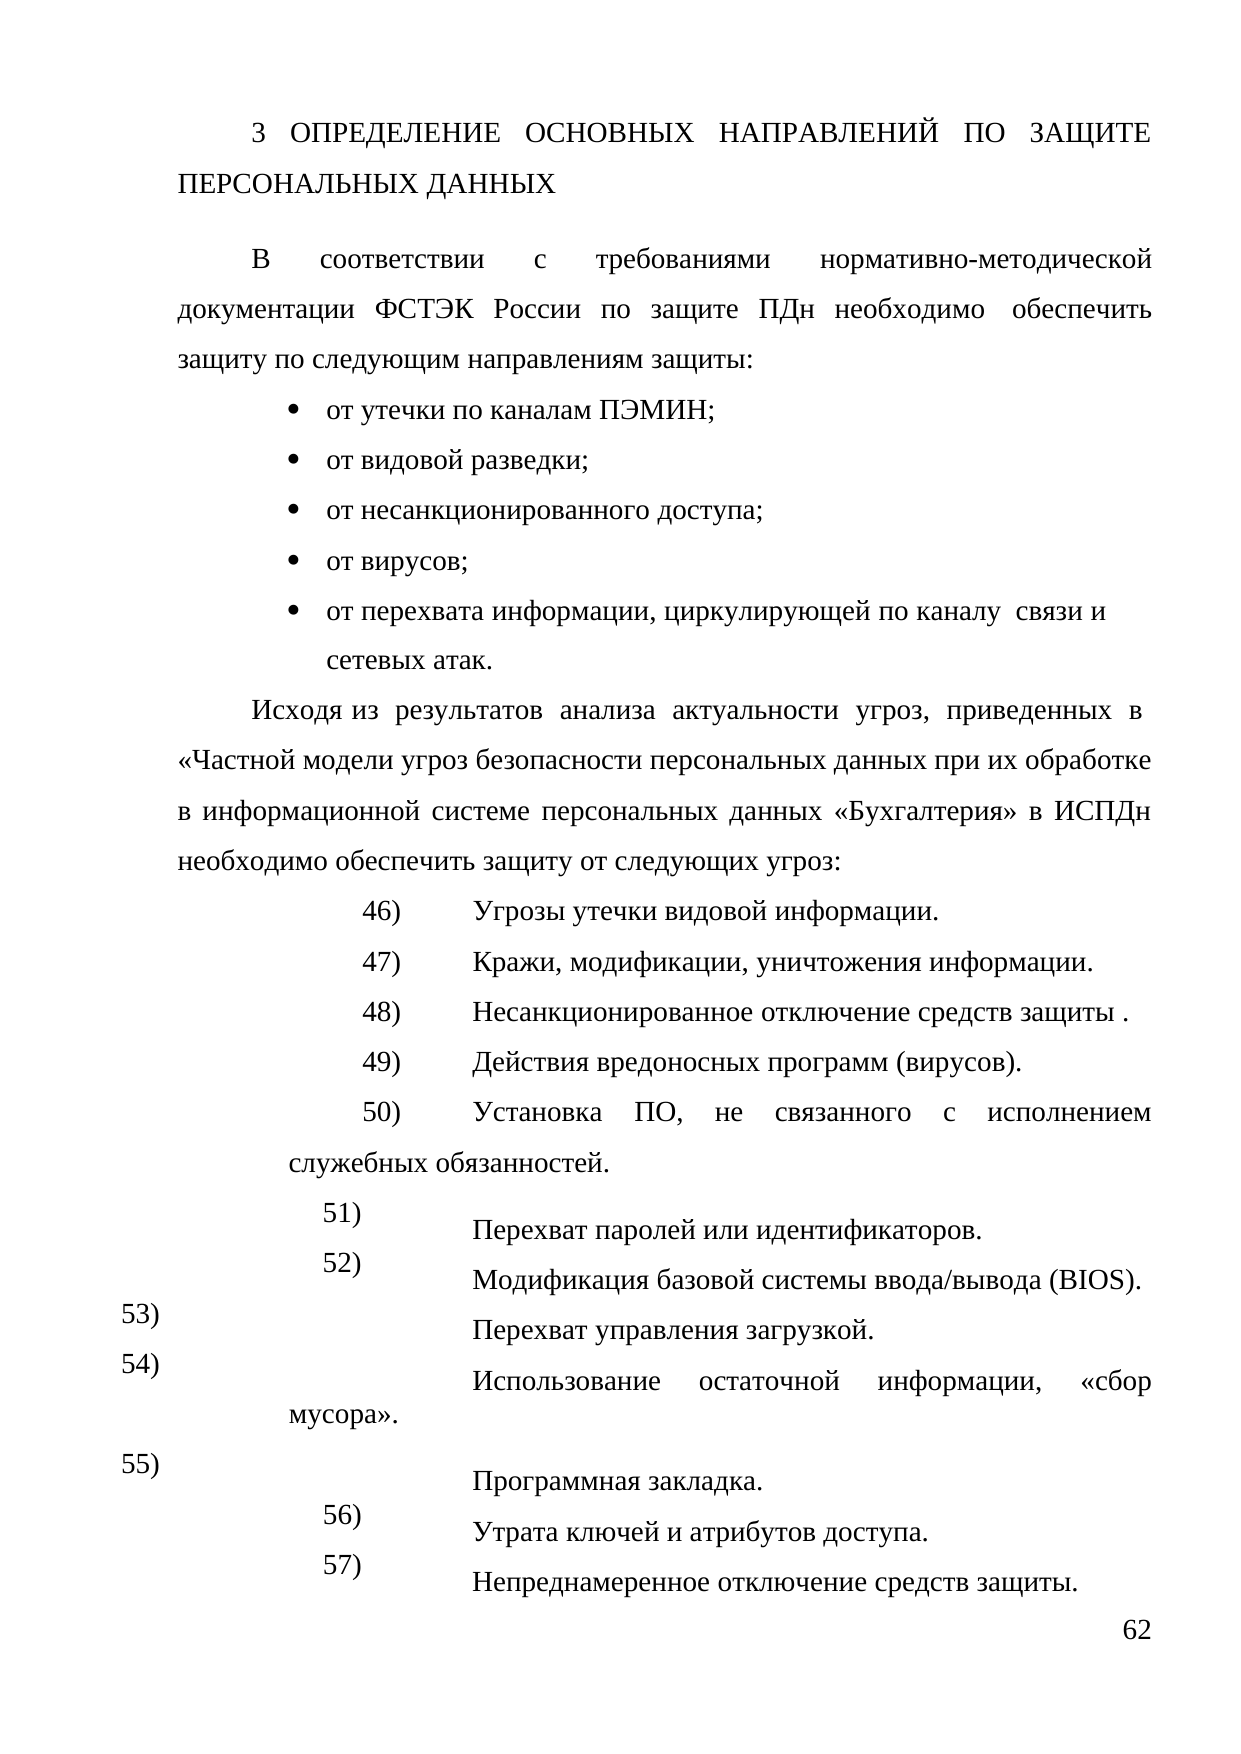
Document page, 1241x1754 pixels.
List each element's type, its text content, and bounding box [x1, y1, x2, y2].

text «Частной модели угроз безопасности персональных данных при их обработке в информационной системе персональных данных «Бухгалтерия» в ИСПДн необходимо обеспечить защиту от следующих угроз: [177, 742, 1152, 877]
list от утечки по каналам ПЭМИН; [288, 392, 1240, 426]
list Угрозы утечки видовой информации. [362, 893, 1240, 927]
list от несанкционированного доступа; [288, 492, 1240, 526]
list от перехвата информации, циркулирующей по каналу связи и сетевых атак. [288, 593, 1152, 676]
list Кражи, модификации, уничтожения информации. [362, 944, 1240, 977]
text служебных обязанностей. [288, 1145, 1240, 1178]
text Программная закладка. [472, 1463, 1240, 1497]
text Использование остаточной информации, «сбор [472, 1363, 1240, 1396]
list от вирусов; [288, 543, 1240, 576]
list от видовой разведки; [288, 442, 1240, 476]
text Перехват паролей или идентификаторов. Модификация базовой системы ввода/вывода (BIOS). Перехват управления загрузкой. [472, 1212, 1144, 1346]
list Установка ПО, не связанного с исполнением [362, 1094, 1240, 1128]
list Действия вредоносных программ (вирусов). [362, 1044, 1240, 1078]
text В соответствии с требованиями нормативно-методической документации ФСТЭК России по защите ПДн необходимо обеспечить защиту по следующим направлениям защиты: [177, 241, 1152, 375]
list ОПРЕДЕЛЕНИЕ ОСНОВНЫХ НАПРАВЛЕНИЙ ПО ЗАЩИТЕ ПЕРСОНАЛЬНЫХ ДАННЫХ [177, 115, 1152, 199]
text Утрата ключей и атрибутов доступа. Непреднамеренное отключение средств защиты. [472, 1497, 1144, 1597]
text мусора». [121, 1396, 398, 1430]
list Несанкционированное отключение средств защиты . [362, 994, 1240, 1027]
text Исходя из результатов анализа актуальности угроз, приведенных в [251, 692, 1240, 726]
